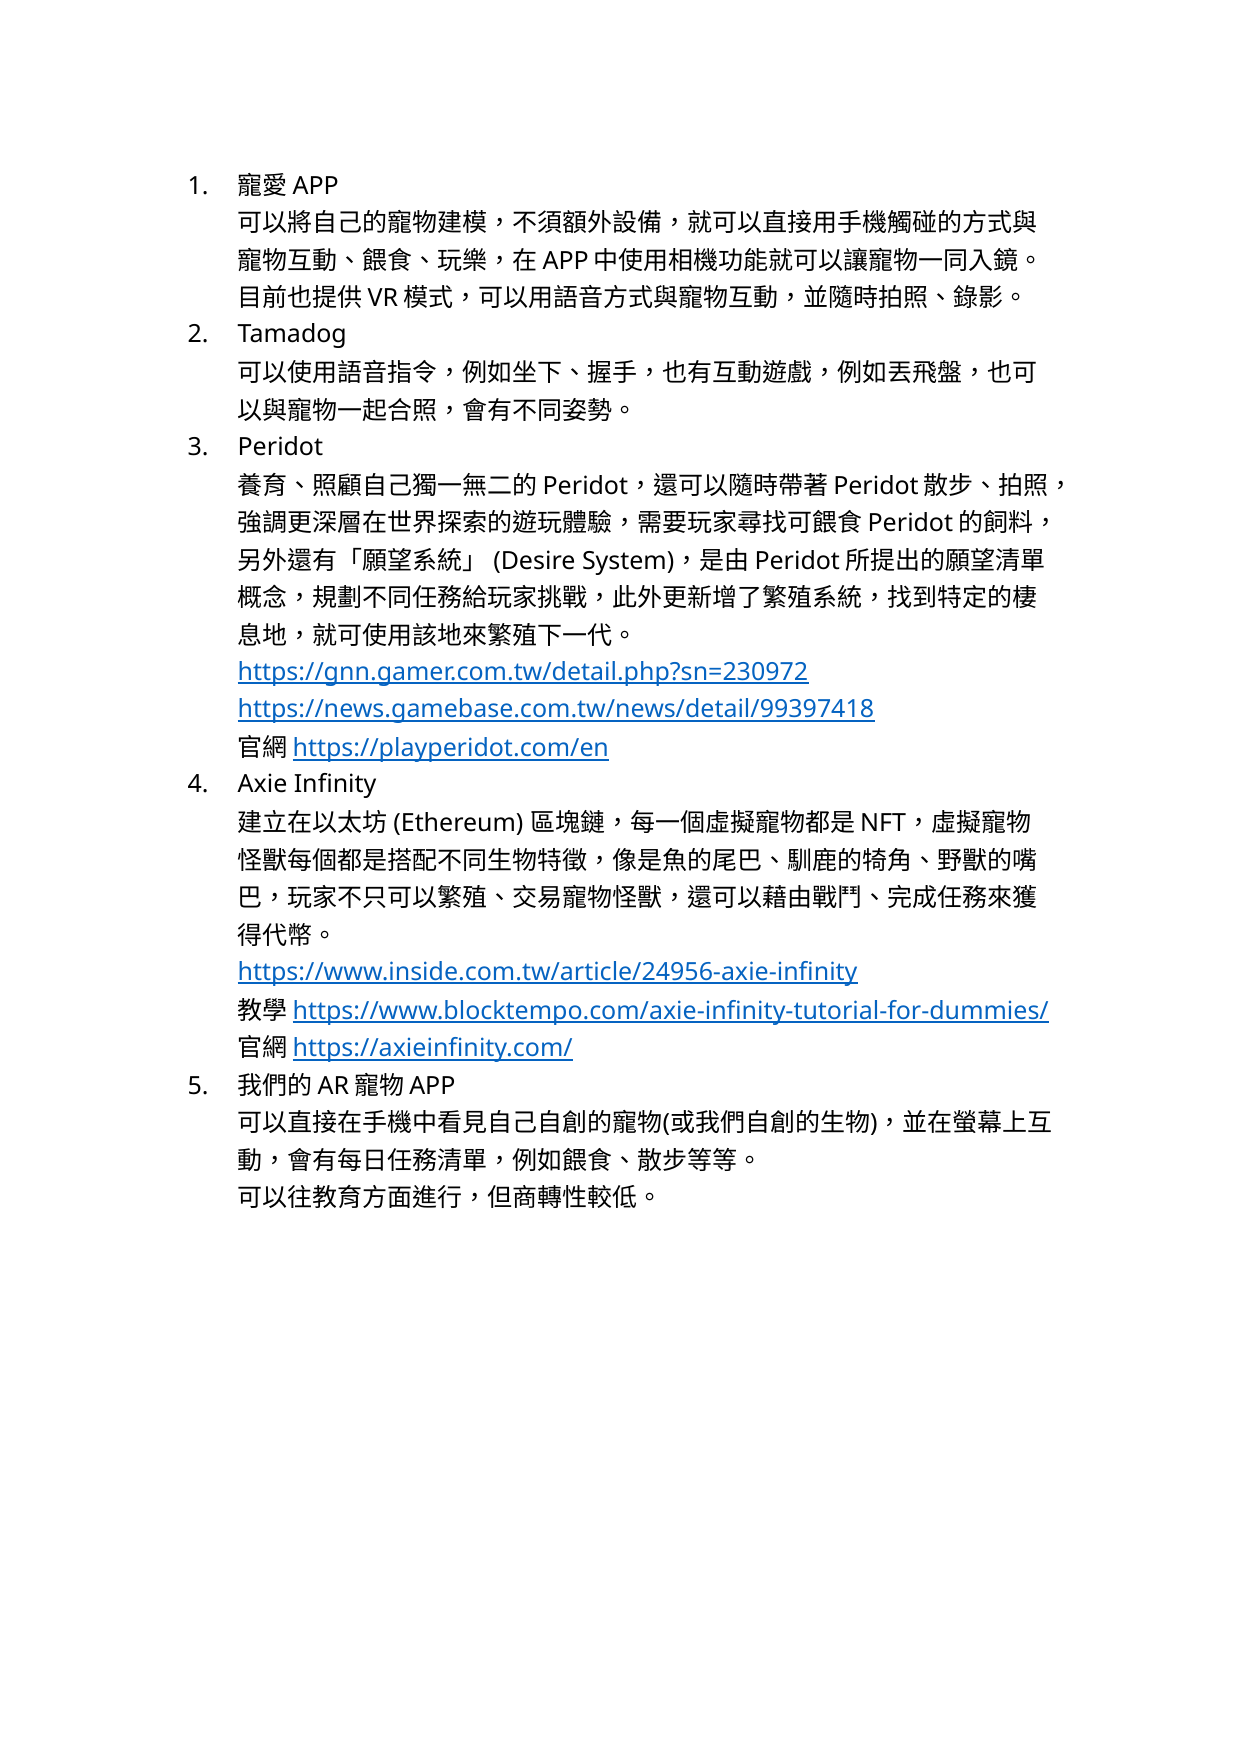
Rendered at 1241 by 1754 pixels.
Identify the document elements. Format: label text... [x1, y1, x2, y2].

list 官網https://playperidot.com/en [237, 727, 1053, 764]
list 可以將自己的寵物建模，不須額外設備，就可以直接用手機觸碰的方式與寵物互動、餵食、玩樂，在APP中使用相機功能就可以讓寵物一同入鏡。目前也提供VR模式，可以用語音方式與寵物互動，並隨時拍照、錄影。 [237, 202, 1053, 314]
list Axie Infinity [187, 764, 1053, 802]
list 可以往教育方面進行，但商轉性較低。 [237, 1177, 1053, 1214]
list https://news.gamebase.com.tw/news/detail/99397418 [237, 689, 1053, 727]
list Peridot [187, 427, 1053, 464]
list https://gnn.gamer.com.tw/detail.php?sn=230972 [237, 652, 1053, 689]
list 教學https://www.blocktempo.com/axie-infinity-tutorial-for-dummies/ [237, 989, 1053, 1027]
list 我們的AR寵物APP [187, 1064, 1053, 1102]
list https://www.inside.com.tw/article/24956-axie-infinity [237, 952, 1053, 989]
list 可以直接在手機中看見自己自創的寵物(或我們自創的生物)，並在螢幕上互動，會有每日任務清單，例如餵食、散步等等。 [237, 1102, 1053, 1177]
list 建立在以太坊 (Ethereum) 區塊鏈，每一個虛擬寵物都是NFT，虛擬寵物怪獸每個都是搭配不同生物特徵，像是魚的尾巴、馴鹿的犄角、野獸的嘴巴，玩家不只可以繁殖、交易寵物怪獸，還可以藉由戰鬥、完成任務來獲得代幣。 [237, 802, 1053, 952]
list Tamadog [187, 314, 1053, 352]
list 養育、照顧自己獨一無二的Peridot，還可以隨時帶著Peridot散步、拍照，強調更深層在世界探索的遊玩體驗，需要玩家尋找可餵食Peridot的飼料，另外還有「願望系統」 (Desire System)，是由Peridot所提出的願望清單概念，規劃不同任務給玩家挑戰，此外更新增了繁殖系統，找到特定的棲息地，就可使用該地來繁殖下一代。 [237, 464, 1053, 652]
list 可以使用語音指令，例如坐下、握手，也有互動遊戲，例如丟飛盤，也可以與寵物一起合照，會有不同姿勢。 [237, 352, 1053, 427]
list 寵愛APP [187, 164, 1053, 202]
list 官網https://axieinfinity.com/ [237, 1027, 1053, 1064]
